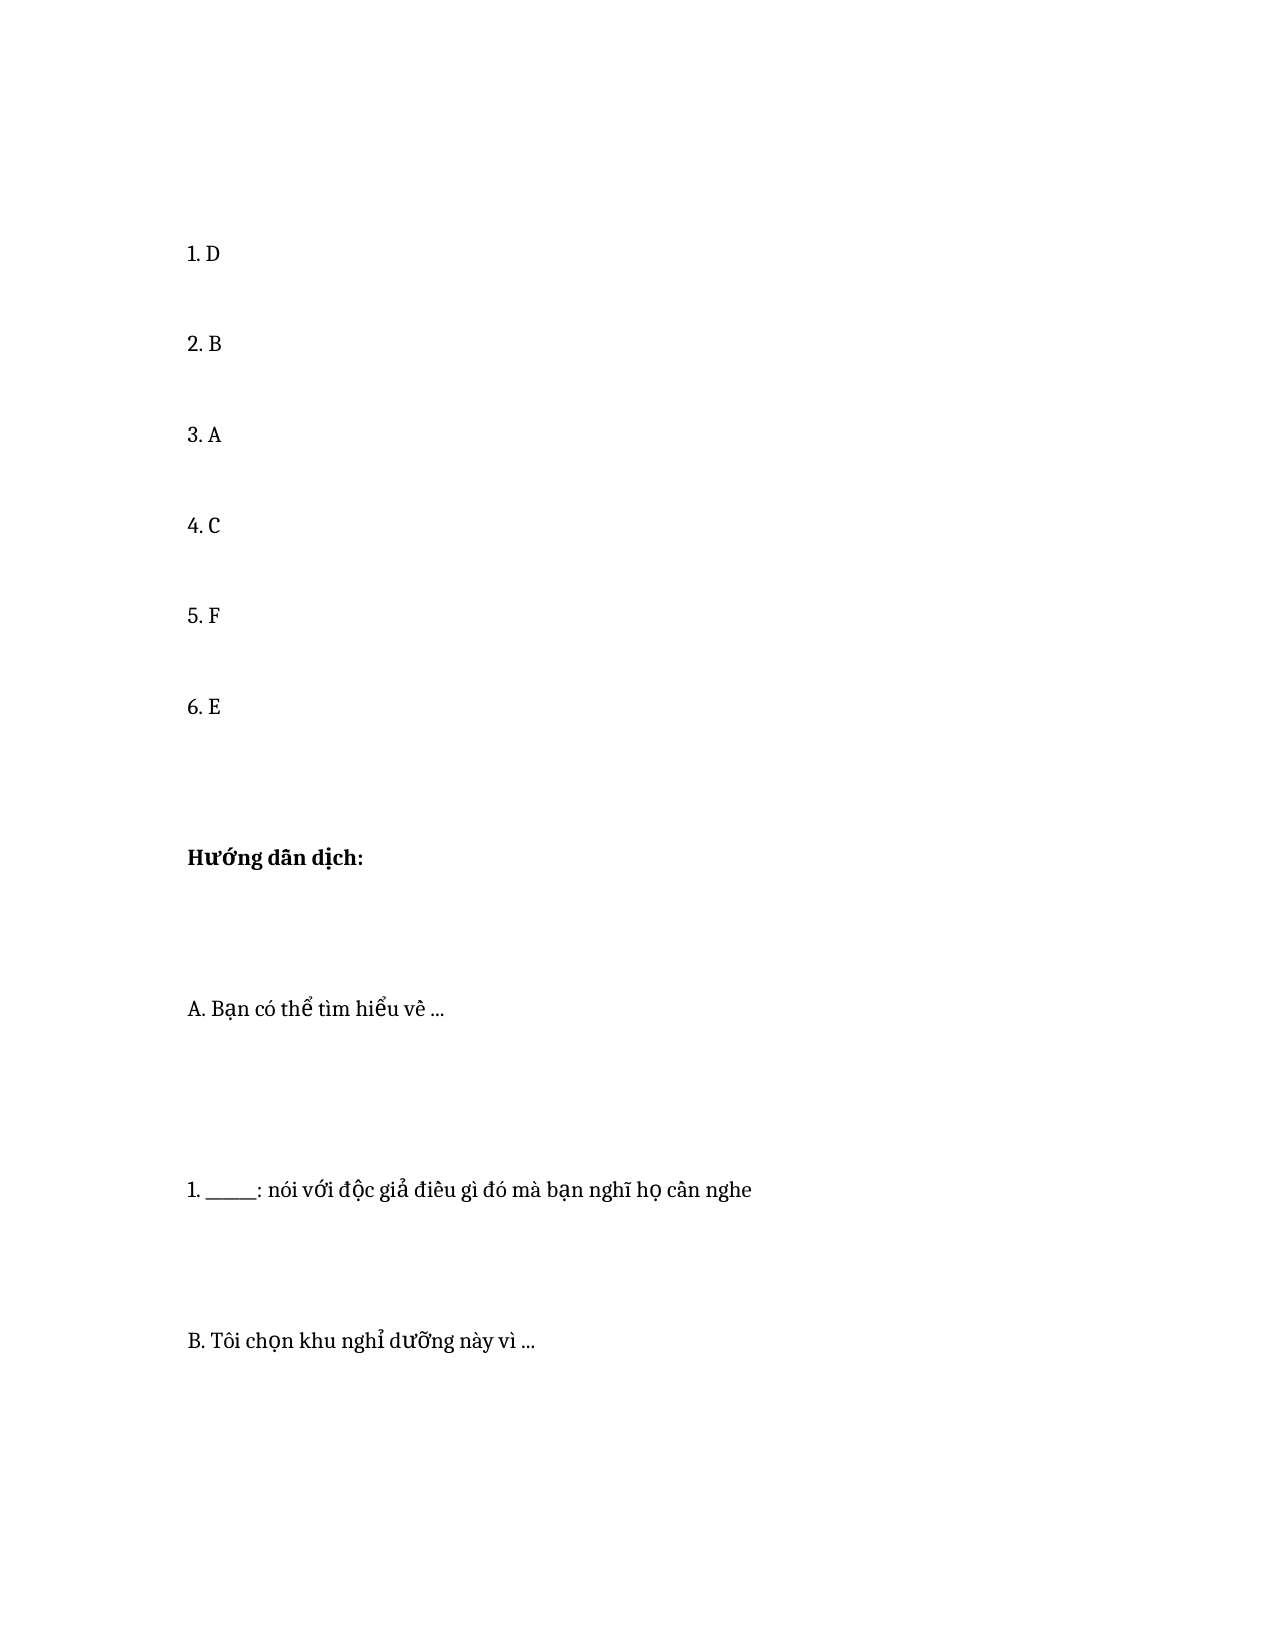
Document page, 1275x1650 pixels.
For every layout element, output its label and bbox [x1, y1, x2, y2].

text [187, 150, 1087, 1475]
